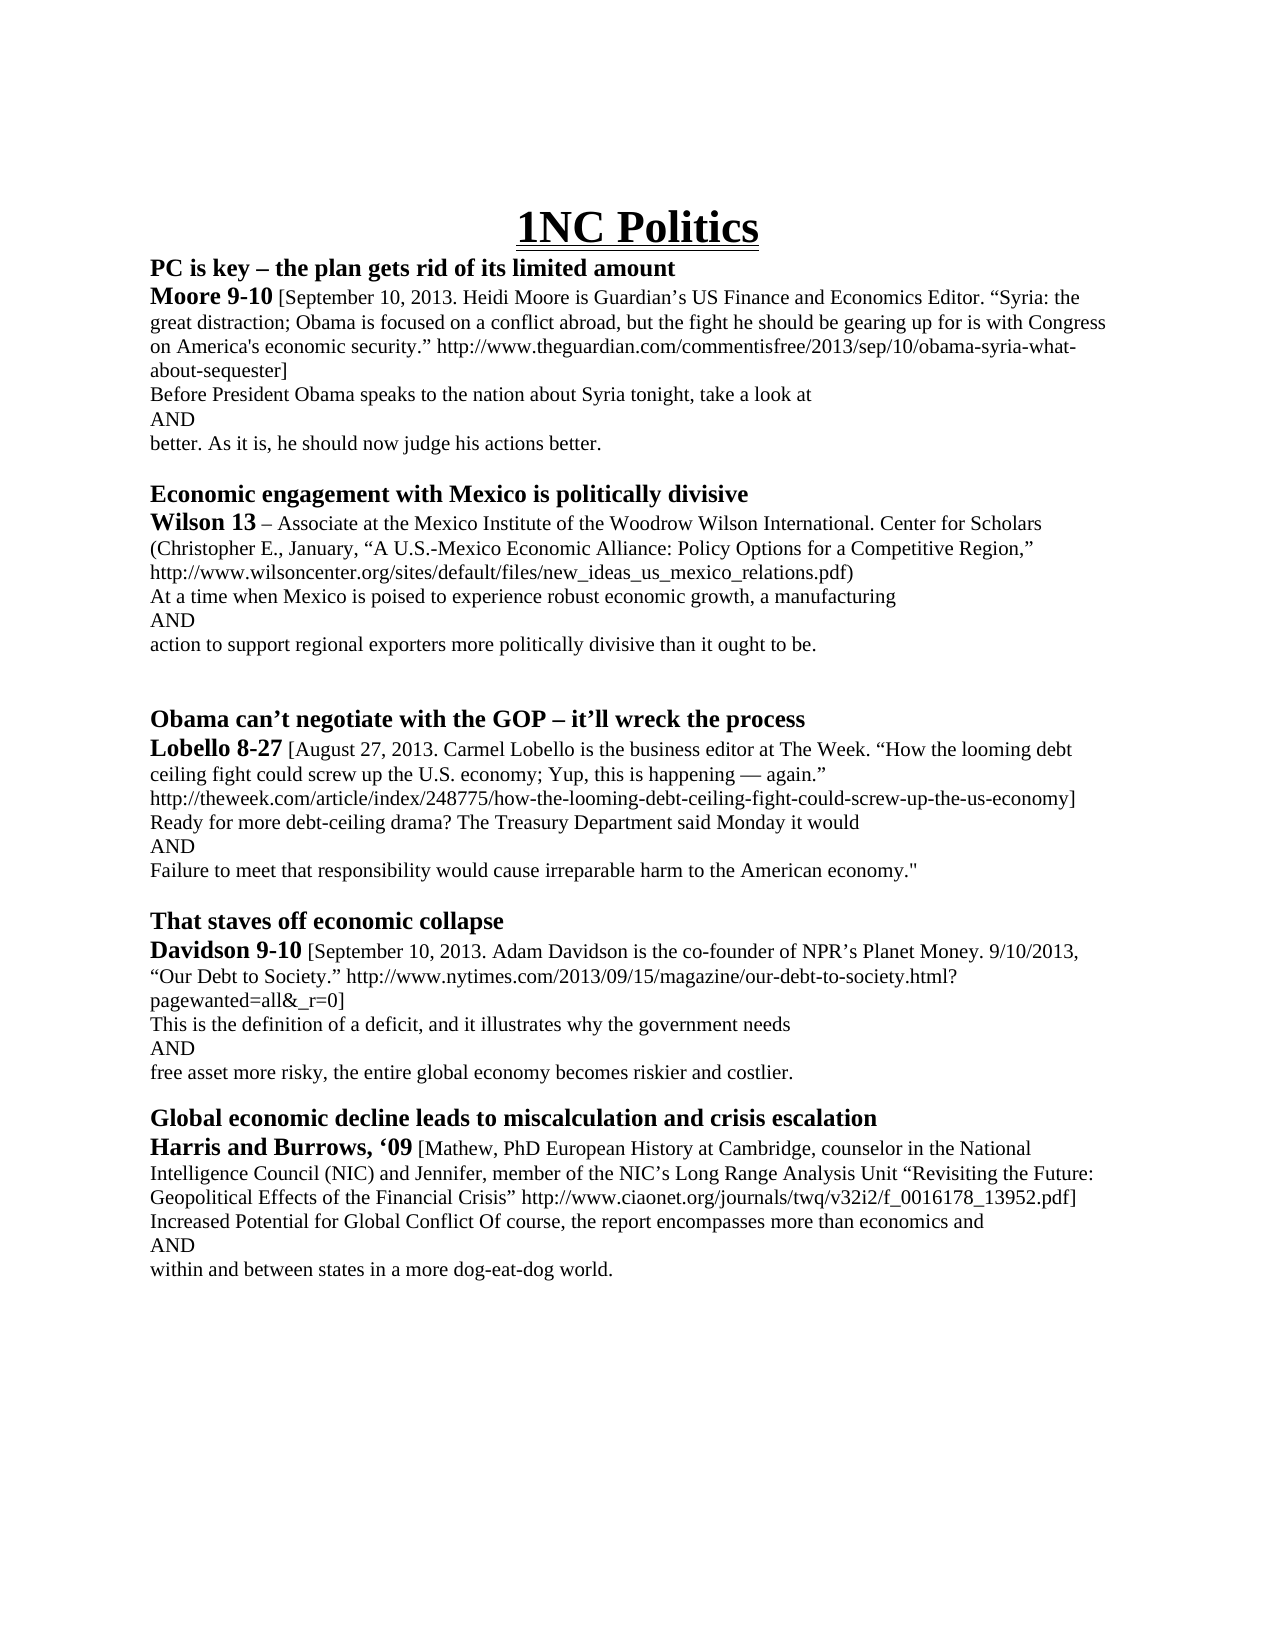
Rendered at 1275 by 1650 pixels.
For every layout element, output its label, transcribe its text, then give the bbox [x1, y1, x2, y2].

text AND [150, 406, 1125, 431]
text Moore 9-10 [September 10, 2013. Heidi Moore is Guardian’s US Finance and Economics Editor. “Syria: the great distraction; Obama is focused on a conflict abroad, but the fight he should be gearing up for is with Congress on America's economic security.” http://www.theguardian.com/commentisfree/2013/sep/10/obama-syria-what-about-sequester] [150, 281, 1125, 382]
subtitle 1NC Politics [150, 200, 1125, 253]
text Harris and Burrows, ‘09 [Mathew, PhD European History at Cambridge, counselor in the National Intelligence Council (NIC) and Jennifer, member of the NIC’s Long Range Analysis Unit “Revisiting the Future: Geopolitical Effects of the Financial Crisis” http://www.ciaonet.org/journals/twq/v32i2/f_0016178_13952.pdf] [150, 1132, 1125, 1209]
text AND [150, 1036, 1125, 1060]
text PC is key – the plan gets rid of its limited amount [150, 253, 1125, 281]
text Economic engagement with Mexico is politically divisive [150, 479, 1125, 507]
text AND [150, 1233, 1125, 1257]
text Failure to meet that responsibility would cause irreparable harm to the American economy." [150, 858, 1125, 882]
text Ready for more debt-ceiling drama? The Treasury Department said Monday it would [150, 810, 1125, 834]
text AND [150, 608, 1125, 632]
text That staves off economic collapse [150, 906, 1125, 935]
text Davidson 9-10 [September 10, 2013. Adam Davidson is the co-founder of NPR’s Planet Money. 9/10/2013, “Our Debt to Society.” http://www.nytimes.com/2013/09/15/magazine/our-debt-to-society.html?pagewanted=all&_r=0] [150, 935, 1125, 1012]
text At a time when Mexico is poised to experience robust economic growth, a manufacturing [150, 584, 1125, 608]
text This is the definition of a deficit, and it illustrates why the government needs [150, 1012, 1125, 1036]
text free asset more risky, the entire global economy becomes riskier and costlier. [150, 1060, 1125, 1084]
text Wilson 13 – Associate at the Mexico Institute of the Woodrow Wilson International. Center for Scholars (Christopher E., January, “A U.S.-Mexico Economic Alliance: Policy Options for a Competitive Region,” http://www.wilsoncenter.org/sites/default/files/new_ideas_us_mexico_relations.pdf) [150, 507, 1125, 584]
text better. As it is, he should now judge his actions better. [150, 431, 1125, 454]
text Before President Obama speaks to the nation about Syria tonight, take a look at [150, 382, 1125, 406]
text AND [150, 834, 1125, 858]
text within and between states in a more dog-eat-dog world. [150, 1257, 1125, 1281]
text Global economic decline leads to miscalculation and crisis escalation [150, 1103, 1125, 1132]
text Increased Potential for Global Conflict Of course, the report encompasses more than economics and [150, 1209, 1125, 1233]
text action to support regional exporters more politically divisive than it ought to be. [150, 632, 1125, 656]
text Lobello 8-27 [August 27, 2013. Carmel Lobello is the business editor at The Week. “How the looming debt ceiling fight could screw up the U.S. economy; Yup, this is happening — again.” http://theweek.com/article/index/248775/how-the-looming-debt-ceiling-fight-could-screw-up-the-us-economy] [150, 733, 1125, 810]
text Obama can’t negotiate with the GOP – it’ll wreck the process [150, 704, 1125, 733]
